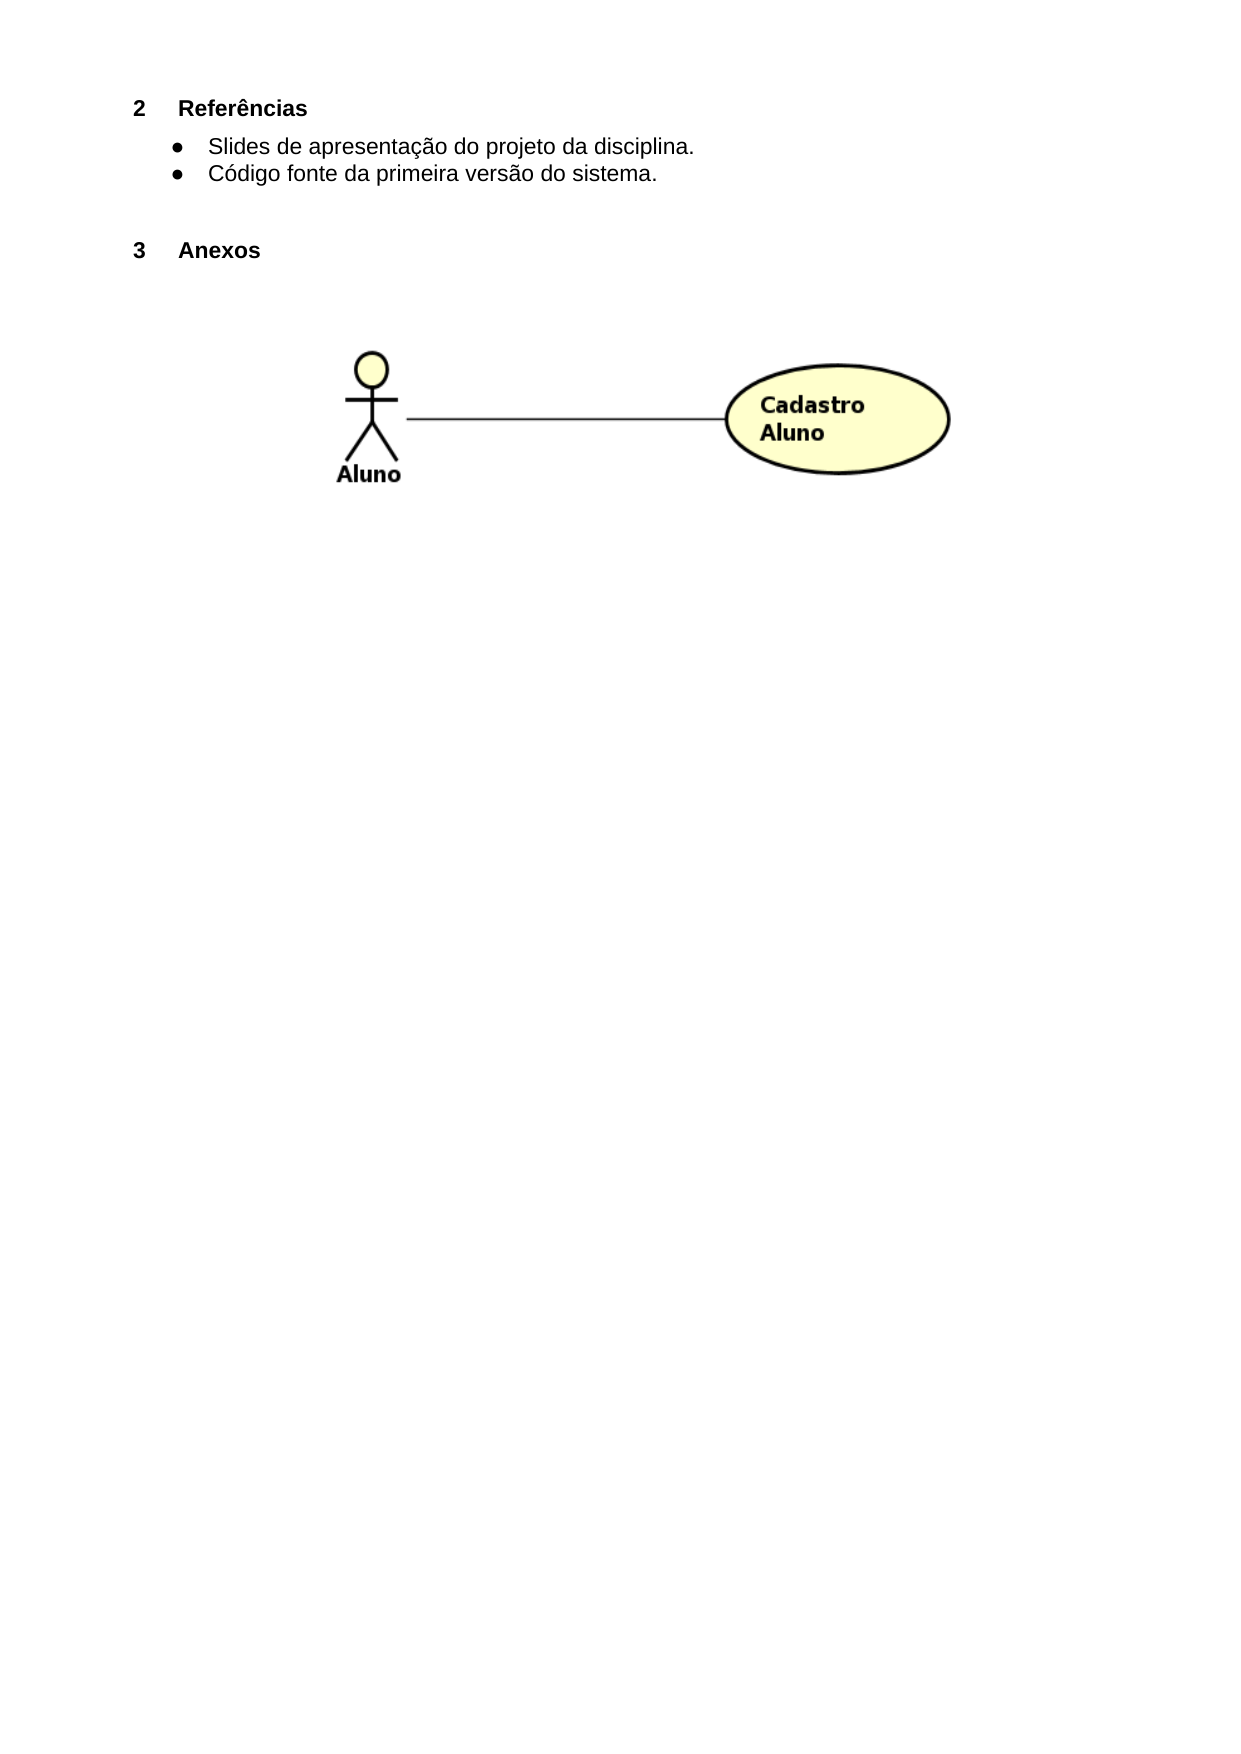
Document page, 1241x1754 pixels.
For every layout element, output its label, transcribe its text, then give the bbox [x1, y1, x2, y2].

list Slides de apresentação do projeto da disciplina. [170, 133, 1152, 160]
list Anexos [133, 237, 1152, 264]
list Referências [133, 94, 1152, 121]
list Código fonte da primeira versão do sistema. [170, 160, 1152, 186]
picture [319, 333, 966, 539]
